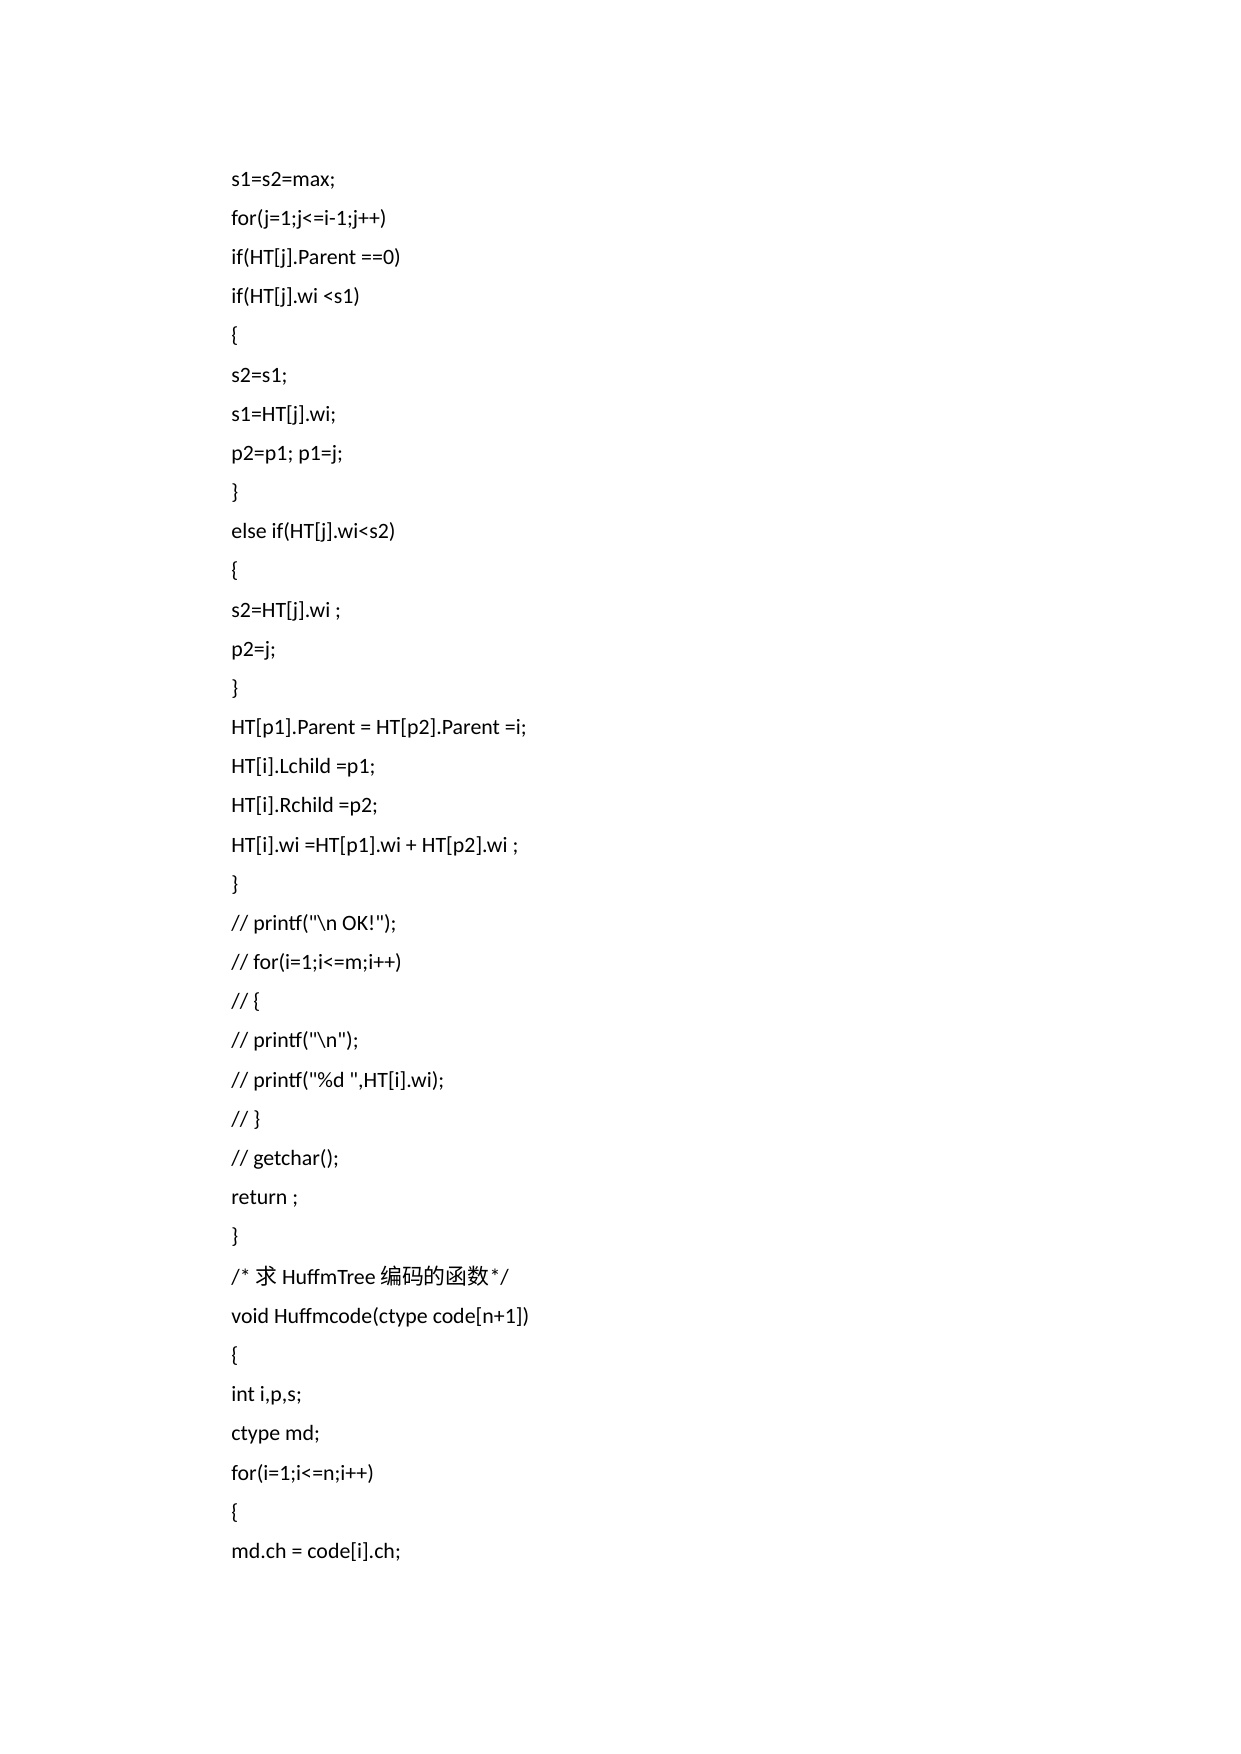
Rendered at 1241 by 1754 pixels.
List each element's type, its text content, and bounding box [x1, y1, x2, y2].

text // { [231, 984, 1053, 1017]
text // printf("\n"); [231, 1024, 1053, 1056]
text { [231, 319, 1053, 351]
text HT[p1].Parent = HT[p2].Parent =i; [231, 710, 1053, 743]
text HT[i].wi =HT[p1].wi + HT[p2].wi ; [231, 828, 1053, 860]
text } [231, 1219, 1053, 1252]
text void Huffmcode(ctype code[n+1]) [231, 1299, 1053, 1332]
text // } [231, 1102, 1053, 1134]
text HT[i].Rchild =p2; [231, 789, 1053, 821]
text } [231, 867, 1053, 899]
text p2=p1; p1=j; [231, 436, 1053, 469]
text HT[i].Lchild =p1; [231, 749, 1053, 782]
text md.ch = code[i].ch; [231, 1534, 1053, 1567]
text } [231, 475, 1053, 508]
text { [231, 1338, 1053, 1371]
text ctype md; [231, 1417, 1053, 1449]
text if(HT[j].wi <s1) [231, 279, 1053, 312]
text s1=s2=max; [231, 162, 1053, 194]
text // printf("%d ",HT[i].wi); [231, 1063, 1053, 1095]
text { [231, 554, 1053, 586]
text // getchar(); [231, 1141, 1053, 1174]
text // printf("\n OK!"); [231, 906, 1053, 939]
text int i,p,s; [231, 1377, 1053, 1410]
text s1=HT[j].wi; [231, 397, 1053, 429]
text if(HT[j].Parent ==0) [231, 240, 1053, 273]
text // for(i=1;i<=m;i++) [231, 945, 1053, 978]
text return ; [231, 1180, 1053, 1213]
text for(j=1;j<=i-1;j++) [231, 201, 1053, 234]
text /* 求HuffmTree编码的函数*/ [231, 1259, 1053, 1291]
text s2=s1; [231, 358, 1053, 390]
text else if(HT[j].wi<s2) [231, 514, 1053, 547]
text { [231, 1495, 1053, 1527]
text } [231, 671, 1053, 704]
text s2=HT[j].wi ; [231, 593, 1053, 625]
text for(i=1;i<=n;i++) [231, 1456, 1053, 1488]
text p2=j; [231, 632, 1053, 664]
